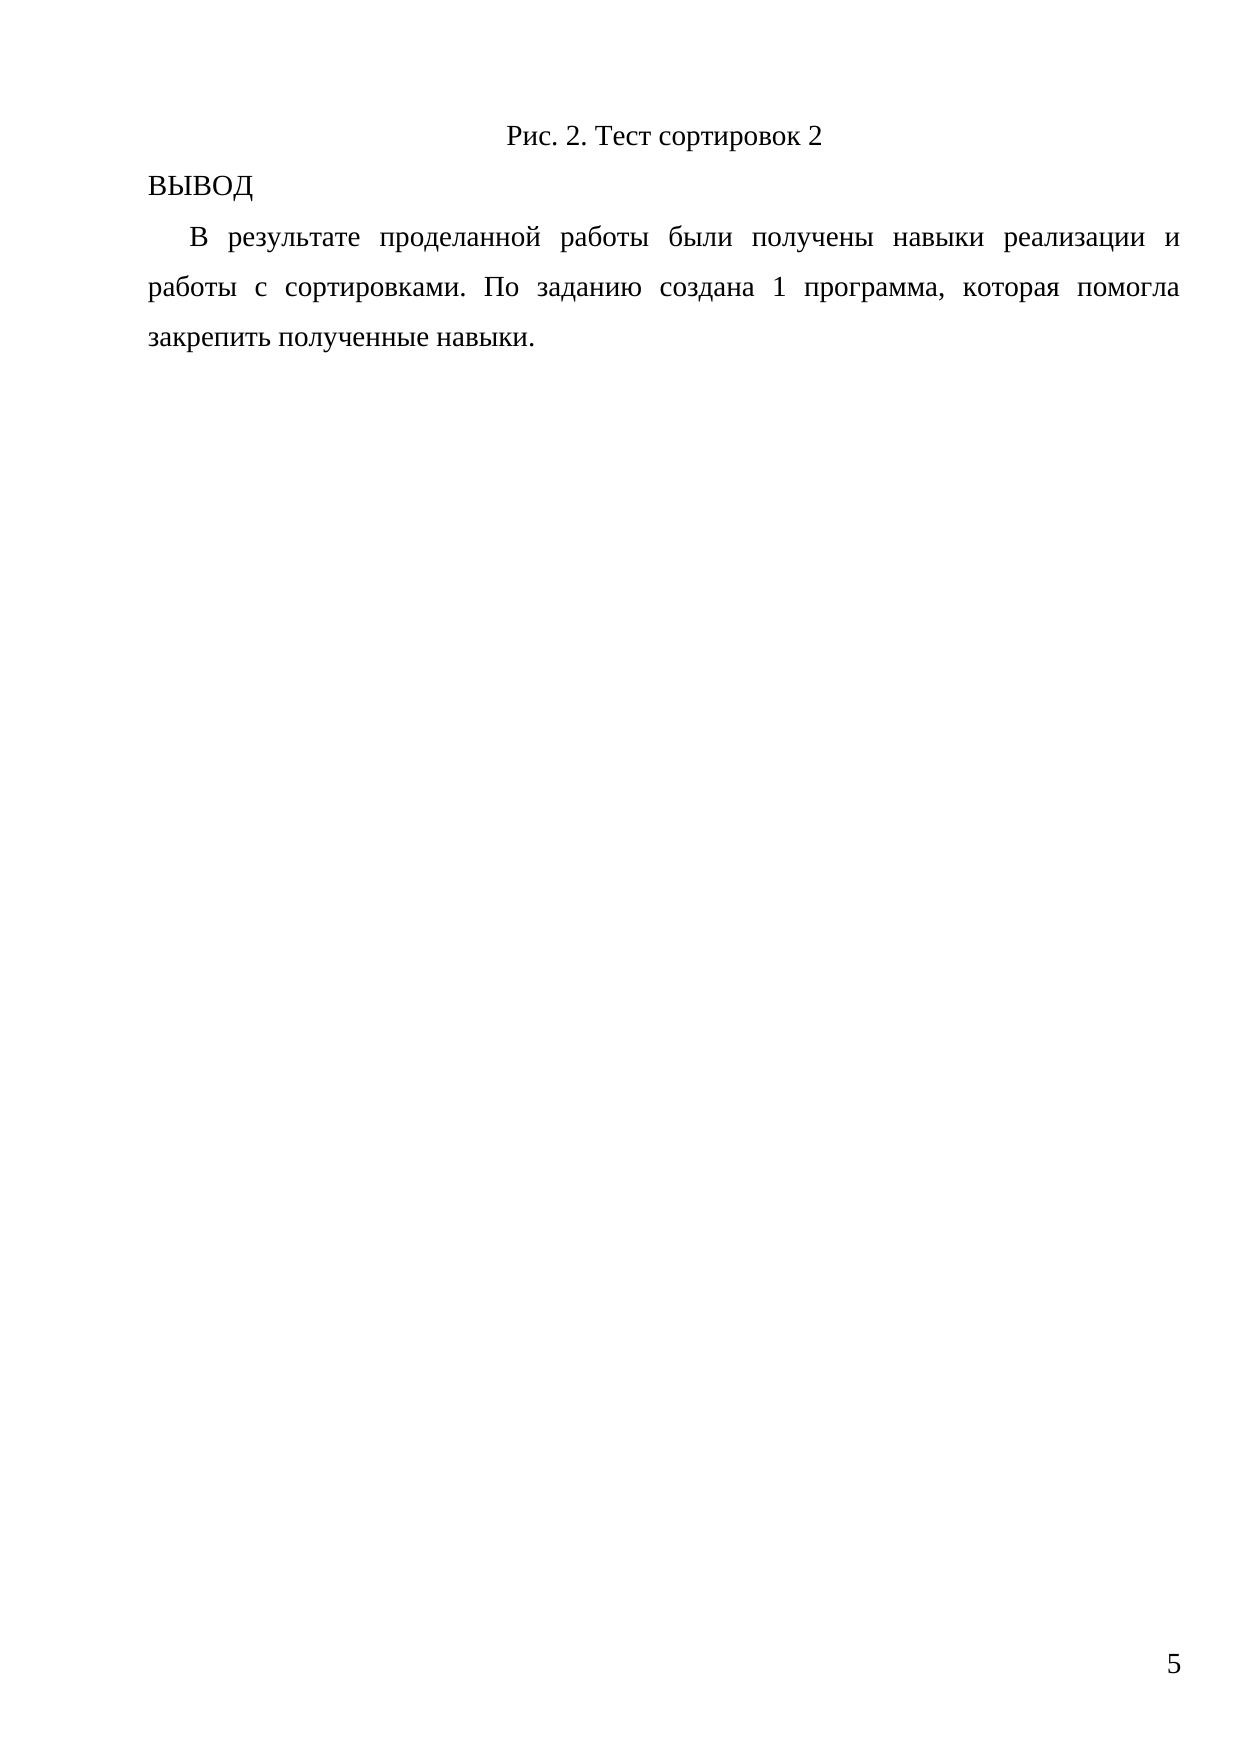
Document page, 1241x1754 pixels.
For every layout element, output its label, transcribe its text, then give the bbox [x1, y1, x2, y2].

list Вывод [148, 168, 1181, 202]
list В результате проделанной работы были получены навыки реализации и работы с сортировками. По заданию создана 1 программа, которая помогла закрепить полученные навыки. [148, 219, 1181, 353]
list Рис. 2. Тест сортировок 2 [148, 118, 1181, 152]
